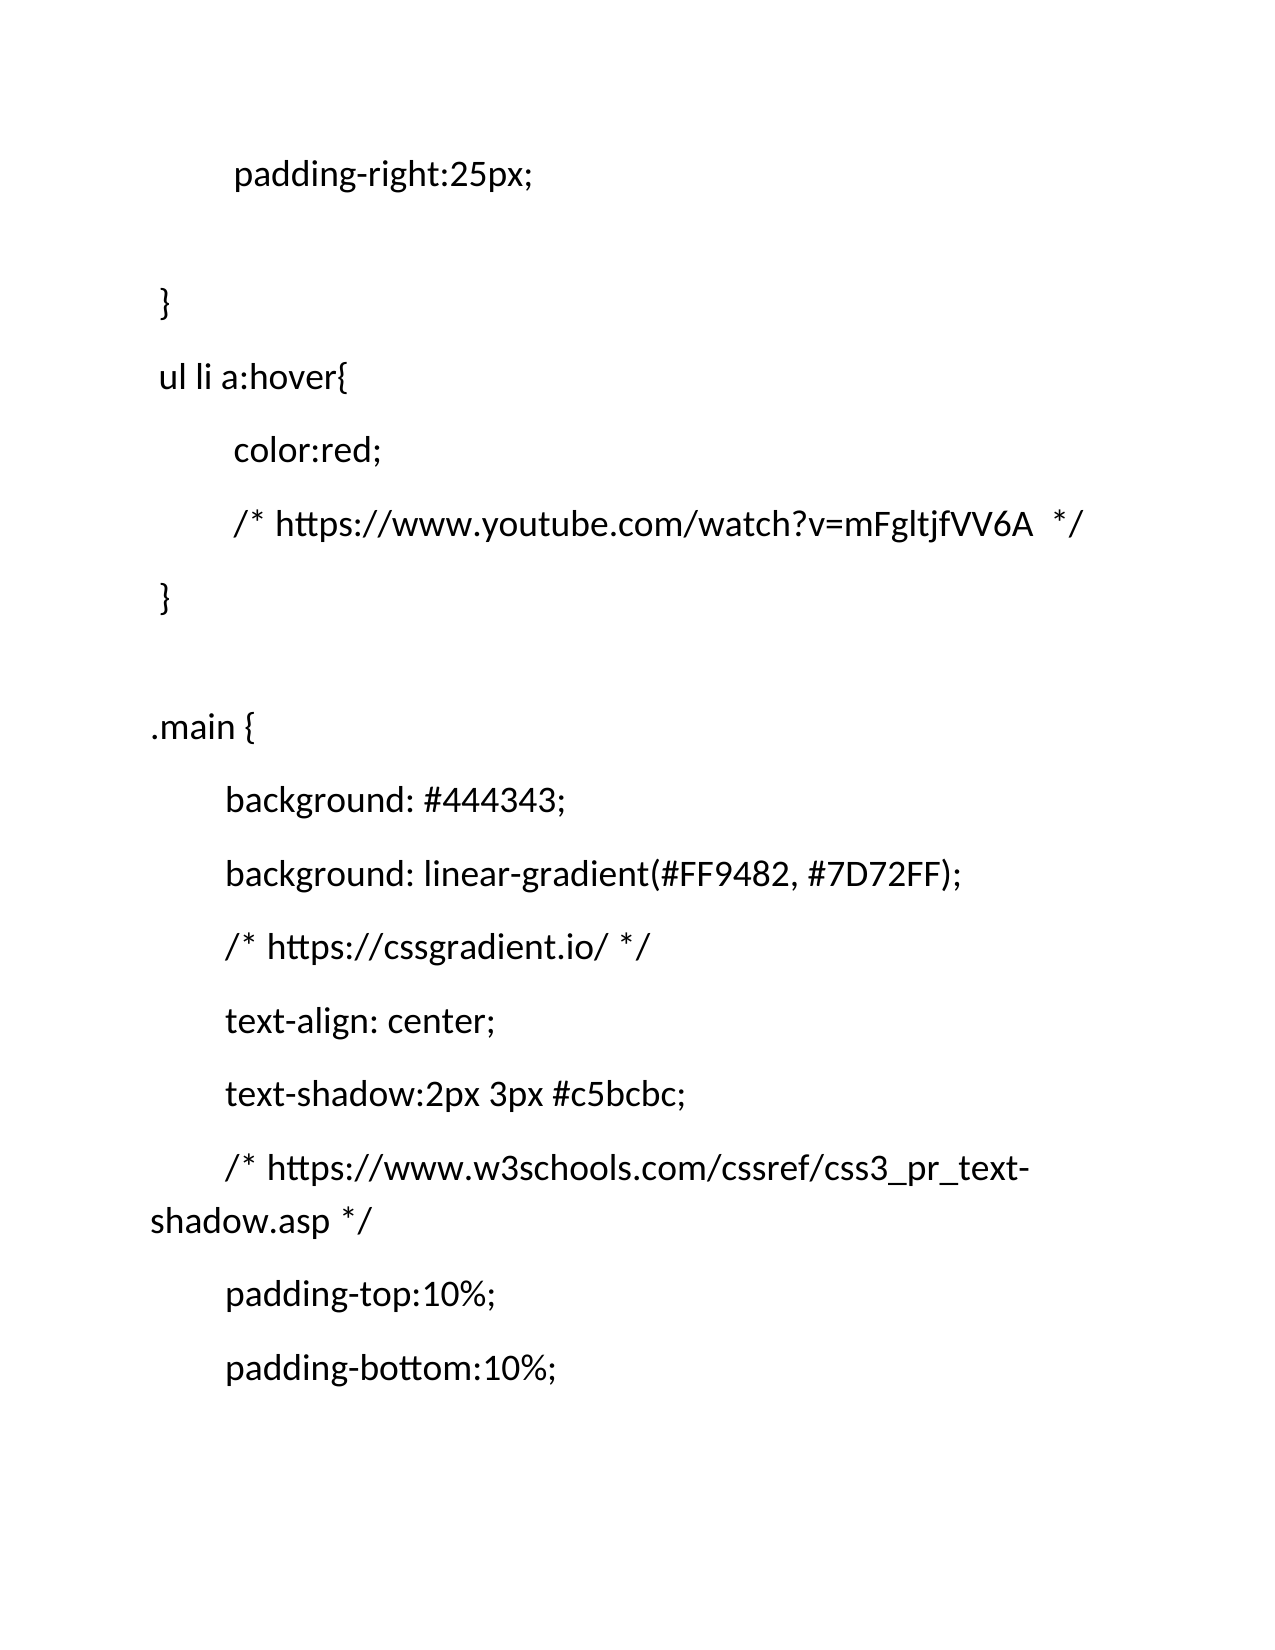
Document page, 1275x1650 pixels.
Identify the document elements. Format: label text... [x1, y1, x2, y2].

text padding-bottom:10%; [150, 1344, 1125, 1389]
text /* https://cssgradient.io/ */ [150, 923, 1125, 969]
text background: #444343; [150, 776, 1125, 822]
text padding-right:25px; [150, 150, 1125, 196]
text /* https://www.w3schools.com/cssref/css3_pr_text-shadow.asp */ [150, 1144, 1125, 1242]
text .main { [150, 703, 1125, 748]
text /* https://www.youtube.com/watch?v=mFgltjfVV6A */ [150, 500, 1125, 546]
text background: linear-gradient(#FF9482, #7D72FF); [150, 850, 1125, 896]
text ul li a:hover{ [150, 353, 1125, 399]
text } [150, 279, 1125, 325]
text padding-top:10%; [150, 1270, 1125, 1316]
text color:red; [150, 426, 1125, 472]
text } [150, 573, 1125, 619]
text text-align: center; [150, 997, 1125, 1043]
text text-shadow:2px 3px #c5bcbc; [150, 1070, 1125, 1116]
